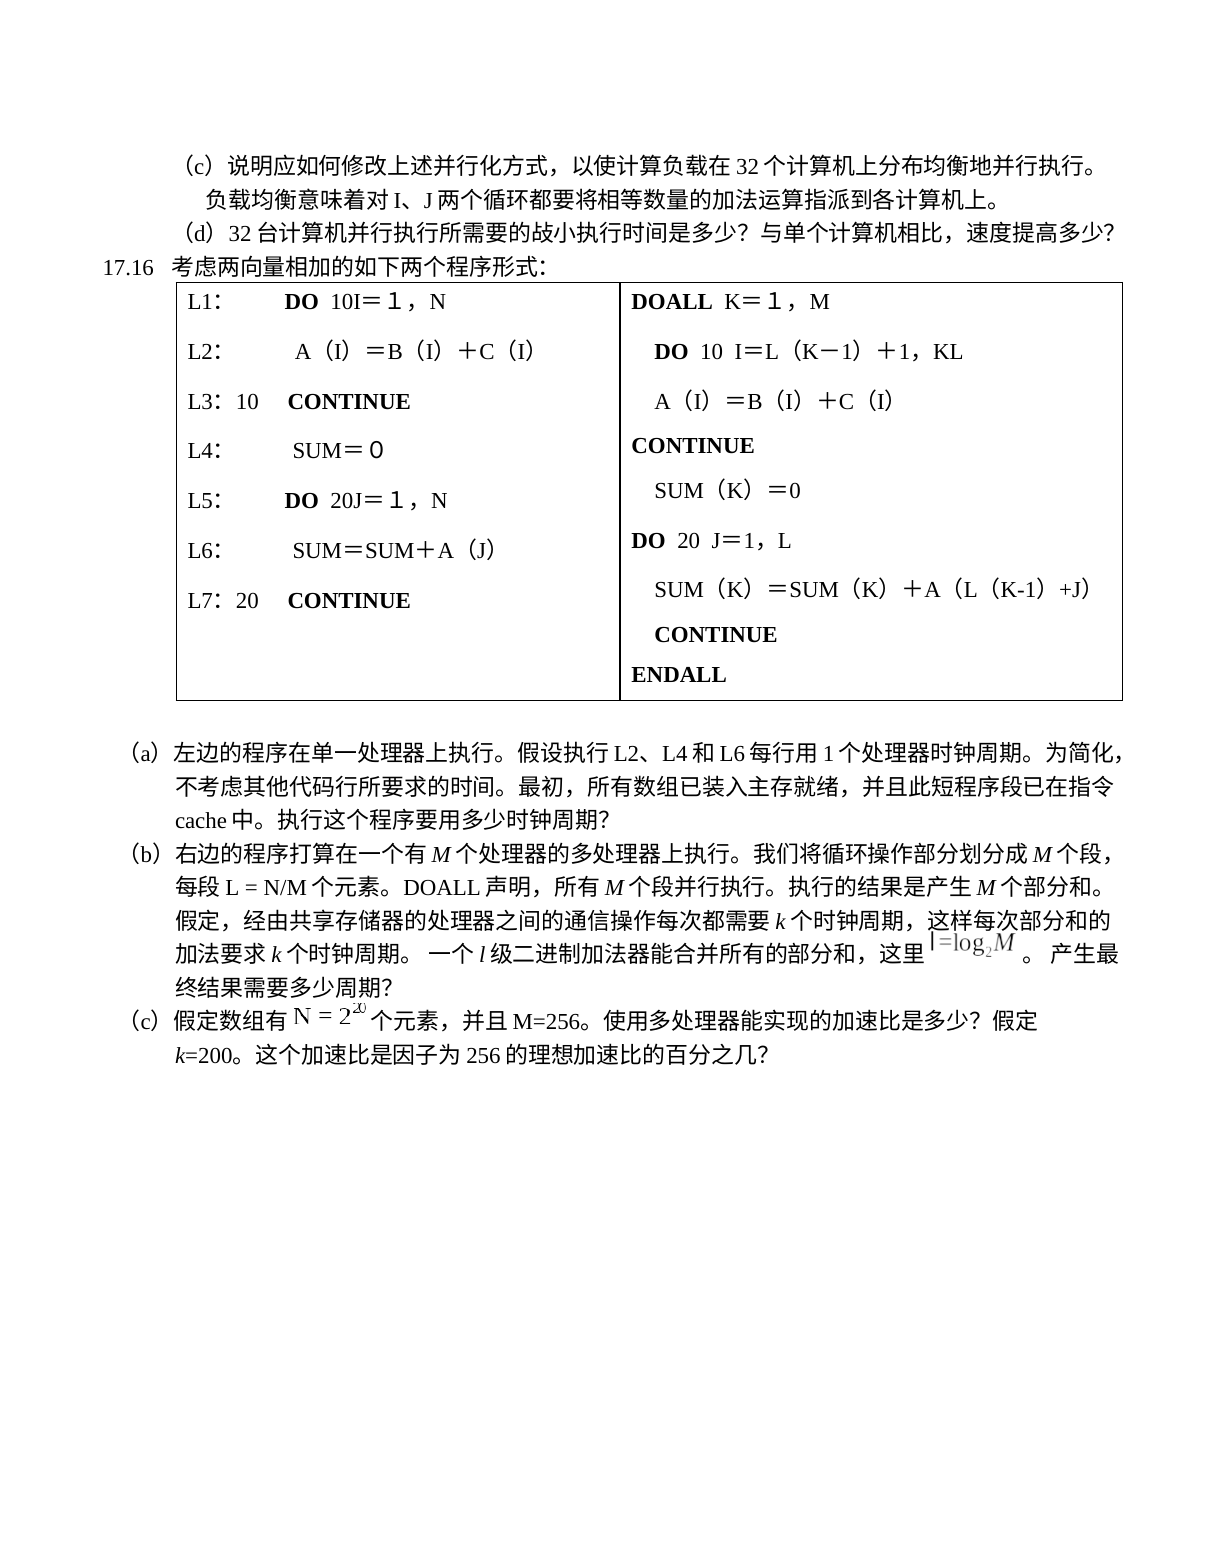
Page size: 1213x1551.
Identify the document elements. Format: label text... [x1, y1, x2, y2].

table_header L1： DO 10I＝１，N L2： A（I）＝B（I）＋C（I） L3：10 CONTINUE L4： SUM＝０ L5： DO 20J＝１，N L6： SUM＝SUM＋A（J） L7：20 CONTINUE [177, 283, 619, 700]
table_header DOALL K＝１，M DO 10 I＝L（K－1）＋1，KL A（I）＝B（I）＋C（I） CONTINUE SUM（K）＝0 DO 20 J＝1，L SUM（K）＝SUM（K）＋A（L（K-1）+J） CONTINUE ENDALL [621, 283, 1122, 700]
text 17.16 考虑两向量相加的如下两个程序形式： [102, 248, 1121, 282]
text （c）说明应如何修改上述并行化方式，以使计算负载在32个计算机上分布均衡地并行执行。负载均衡意味着对I、J两个循环都要将相等数量的加法运算指派到各计算机上。 [171, 148, 1121, 215]
text （d）32台计算机并行执行所需要的敁小执行时间是多少？与单个计算机相比，速度提高多少？ [171, 215, 1121, 248]
text （b）右边的程序打算在一个有M个处理器的多处理器上执行。我们将循环操作部分划分成M个段，每段L = N/M个元素。DOALL声明，所有M个段并行执行。执行的结果是产生M个部分和。假定，经由共享存储器的处理器之间的通信操作每次都需要k个时钟周期，这样每次部分和的加法要求k个时钟周期。 一个l级二进制加法器能合并所有的部分和，这里。 产生最终结果需要多少周期？ [117, 835, 1121, 1003]
text （a）左边的程序在单一处理器上执行。假设执行L2、L4和L6每行用1个处理器时钟周期。为简化，不考虑其他代码行所要求的时间。最初，所有数组已装入主存就绪，并且此短程序段已在指令cache中。执行这个程序要用多少时钟周期？ [117, 735, 1121, 835]
text （c）假定数组有个元素，并且M=256。使用多处理器能实现的加速比是多少？假定k=200。这个加速比是因子为256的理想加速比的百分之几？ [117, 1003, 1121, 1070]
